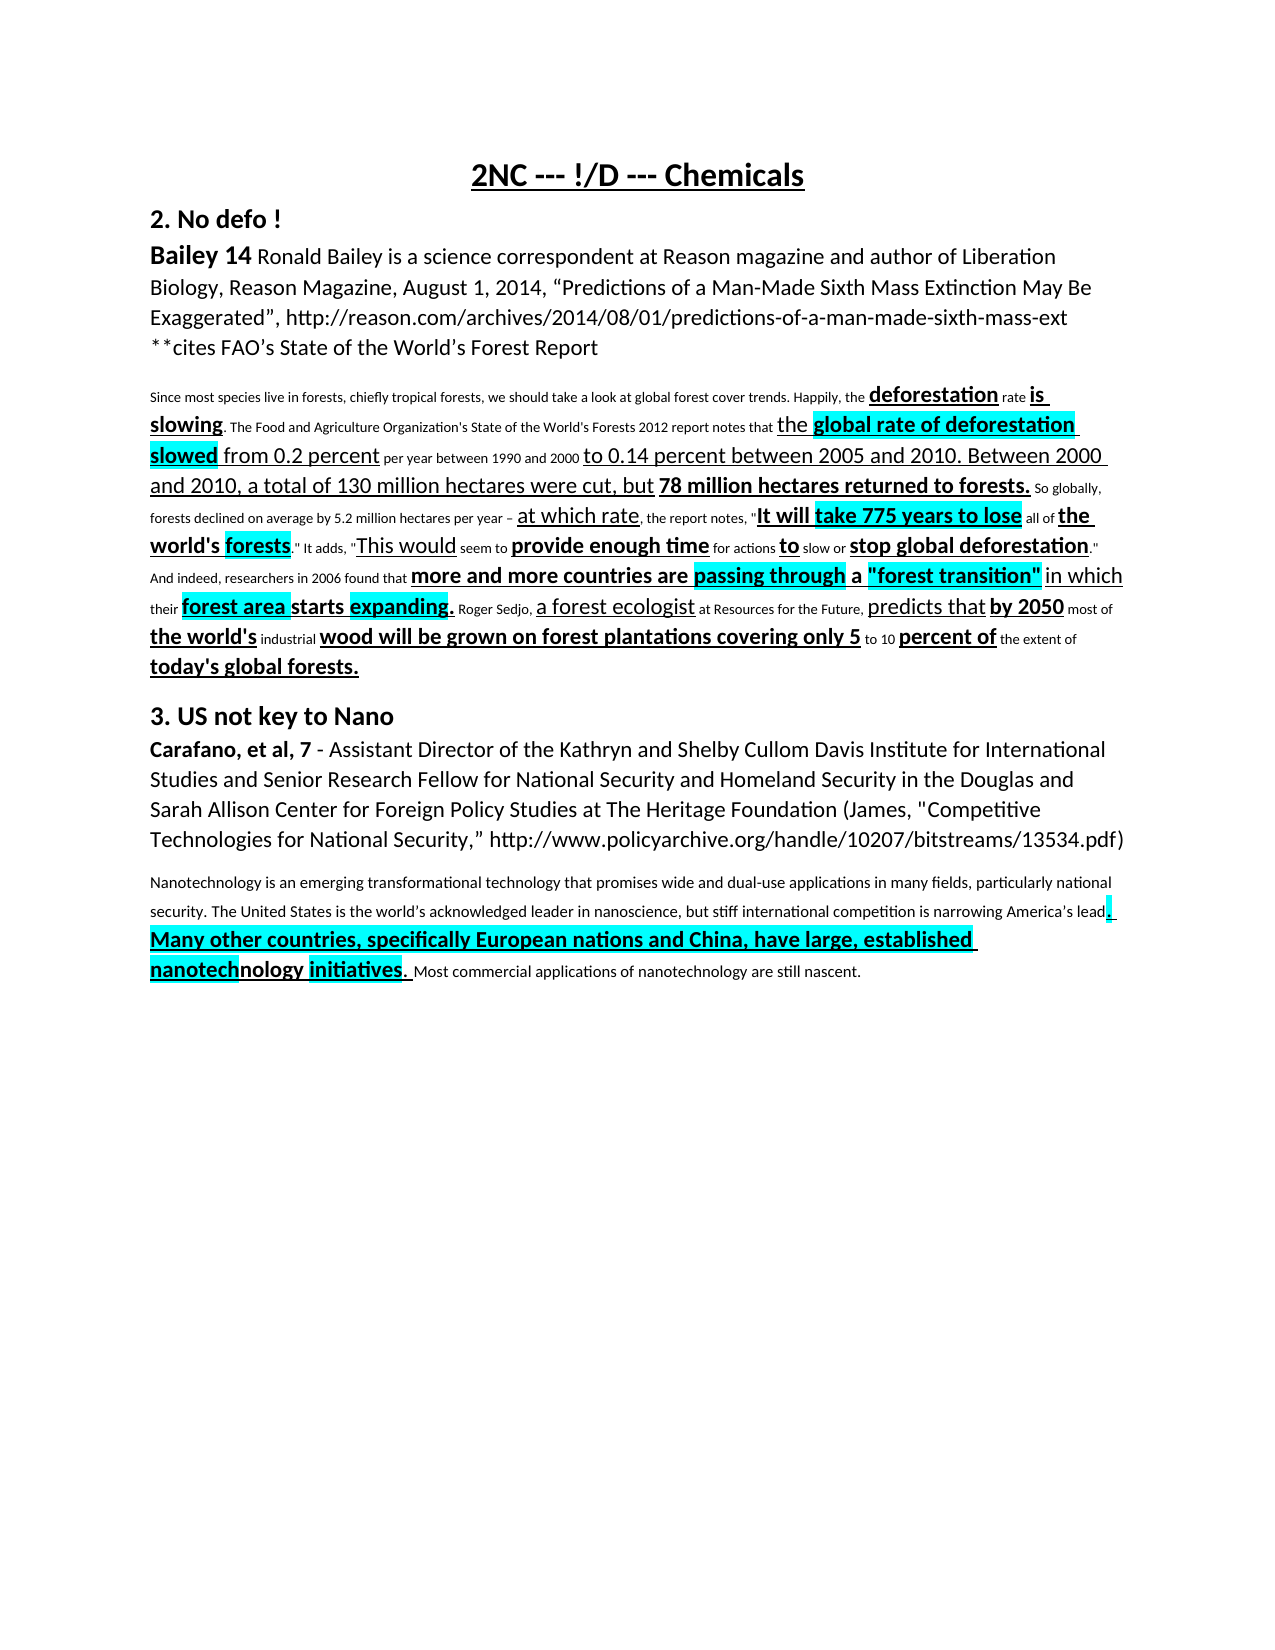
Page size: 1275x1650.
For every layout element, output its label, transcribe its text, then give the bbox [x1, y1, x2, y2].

text Bailey 14 Ronald Bailey is a science correspondent at Reason magazine and author of Liberation Biology, Reason Magazine, August 1, 2014, “Predictions of a Man-Made Sixth Mass Extinction May Be Exaggerated”, http://reason.com/archives/2014/08/01/predictions-of-a-man-made-sixth-mass-ext **cites FAO’s State of the World’s Forest Report [150, 238, 1125, 362]
text Carafano, et al, 7 - Assistant Director of the Kathryn and Shelby Cullom Davis Institute for International Studies and Senior Research Fellow for National Security and Homeland Security in the Douglas and Sarah Allison Center for Foreign Policy Studies at The Heritage Foundation (James, "Competitive Technologies for National Security,” http://www.policyarchive.org/handle/10207/bitstreams/13534.pdf) [150, 735, 1125, 853]
subtitle 2. No defo ! [150, 202, 1125, 235]
subtitle 3. US not key to Nano [150, 699, 1125, 732]
text Since most species live in forests, chiefly tropical forests, we should take a look at global forest cover trends. Happily, the deforestation rate is slowing. The Food and Agriculture Organization's State of the World's Forests 2012 report notes that the global rate of deforestation slowed from 0.2 percent per year between 1990 and 2000 to 0.14 percent between 2005 and 2010. Between 2000 and 2010, a total of 130 million hectares were cut, but 78 million hectares returned to forests. So globally, forests declined on average by 5.2 million hectares per year – at which rate, the report notes, "It will take 775 years to lose all of the world's forests." It adds, "This would seem to provide enough time for actions to slow or stop global deforestation." And indeed, researchers in 2006 found that more and more countries are passing through a "forest transition" in which their forest area starts expanding. Roger Sedjo, a forest ecologist at Resources for the Future, predicts that by 2050 most of the world's industrial wood will be grown on forest plantations covering only 5 to 10 percent of the extent of today's global forests. [150, 380, 1125, 680]
subtitle 2NC --- !/D --- Chemicals [150, 154, 1125, 195]
text Nanotechnology is an emerging transformational technology that promises wide and dual-use applications in many fields, particularly national security. The United States is the world’s acknowledged leader in nanoscience, but stiff international competition is narrowing America’s lead. Many other countries, specifically European nations and China, have large, established nanotechnology initiatives. Most commercial applications of nanotechnology are still nascent. [150, 872, 1125, 983]
